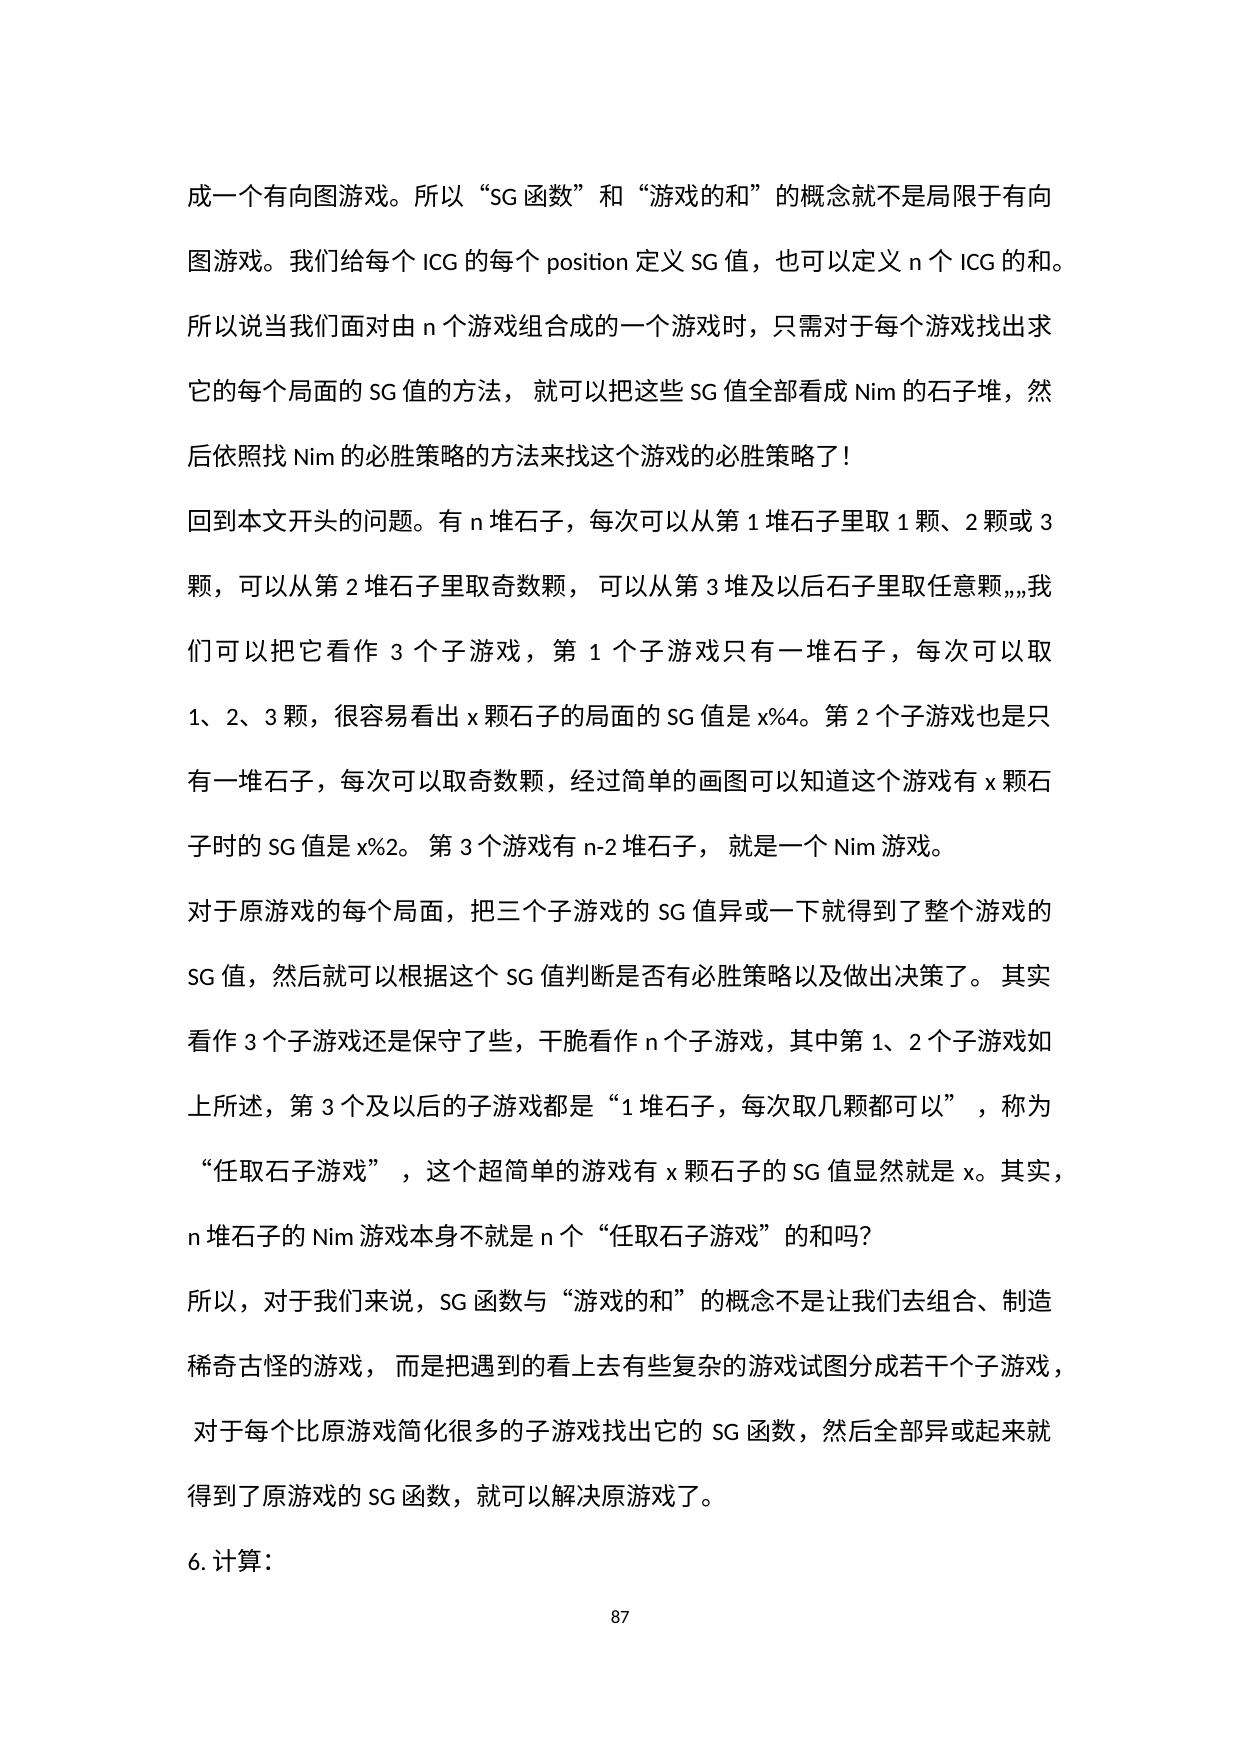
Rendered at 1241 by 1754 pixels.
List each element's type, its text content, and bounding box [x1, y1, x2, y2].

text 6. 计算： [187, 1527, 1053, 1592]
text 所以，对于我们来说，SG 函数与“游戏的和”的概念不是让我们去组合、制造稀奇古怪的游戏， 而是把遇到的看上去有些复杂的游戏试图分成若干个子游戏， 对于每个比原游戏简化很多的子游戏找出它的 SG 函数，然后全部异或起来就得到了原游戏的 SG 函数，就可以解决原游戏了。 [187, 1267, 1053, 1527]
text 对于原游戏的每个局面，把三个子游戏的 SG 值异或一下就得到了整个游戏的 SG 值，然后就可以根据这个 SG 值判断是否有必胜策略以及做出决策了。 其实看作 3 个子游戏还是保守了些，干脆看作 n 个子游戏，其中第 1、2 个子游戏如上所述，第 3 个及以后的子游戏都是“1 堆石子，每次取几颗都可以” ，称为“任取石子游戏” ，这个超简单的游戏有 x 颗石子的SG 值显然就是 x。其实，n 堆石子的 Nim 游戏本身不就是 n 个“任取石子游戏”的和吗？ [187, 877, 1053, 1267]
